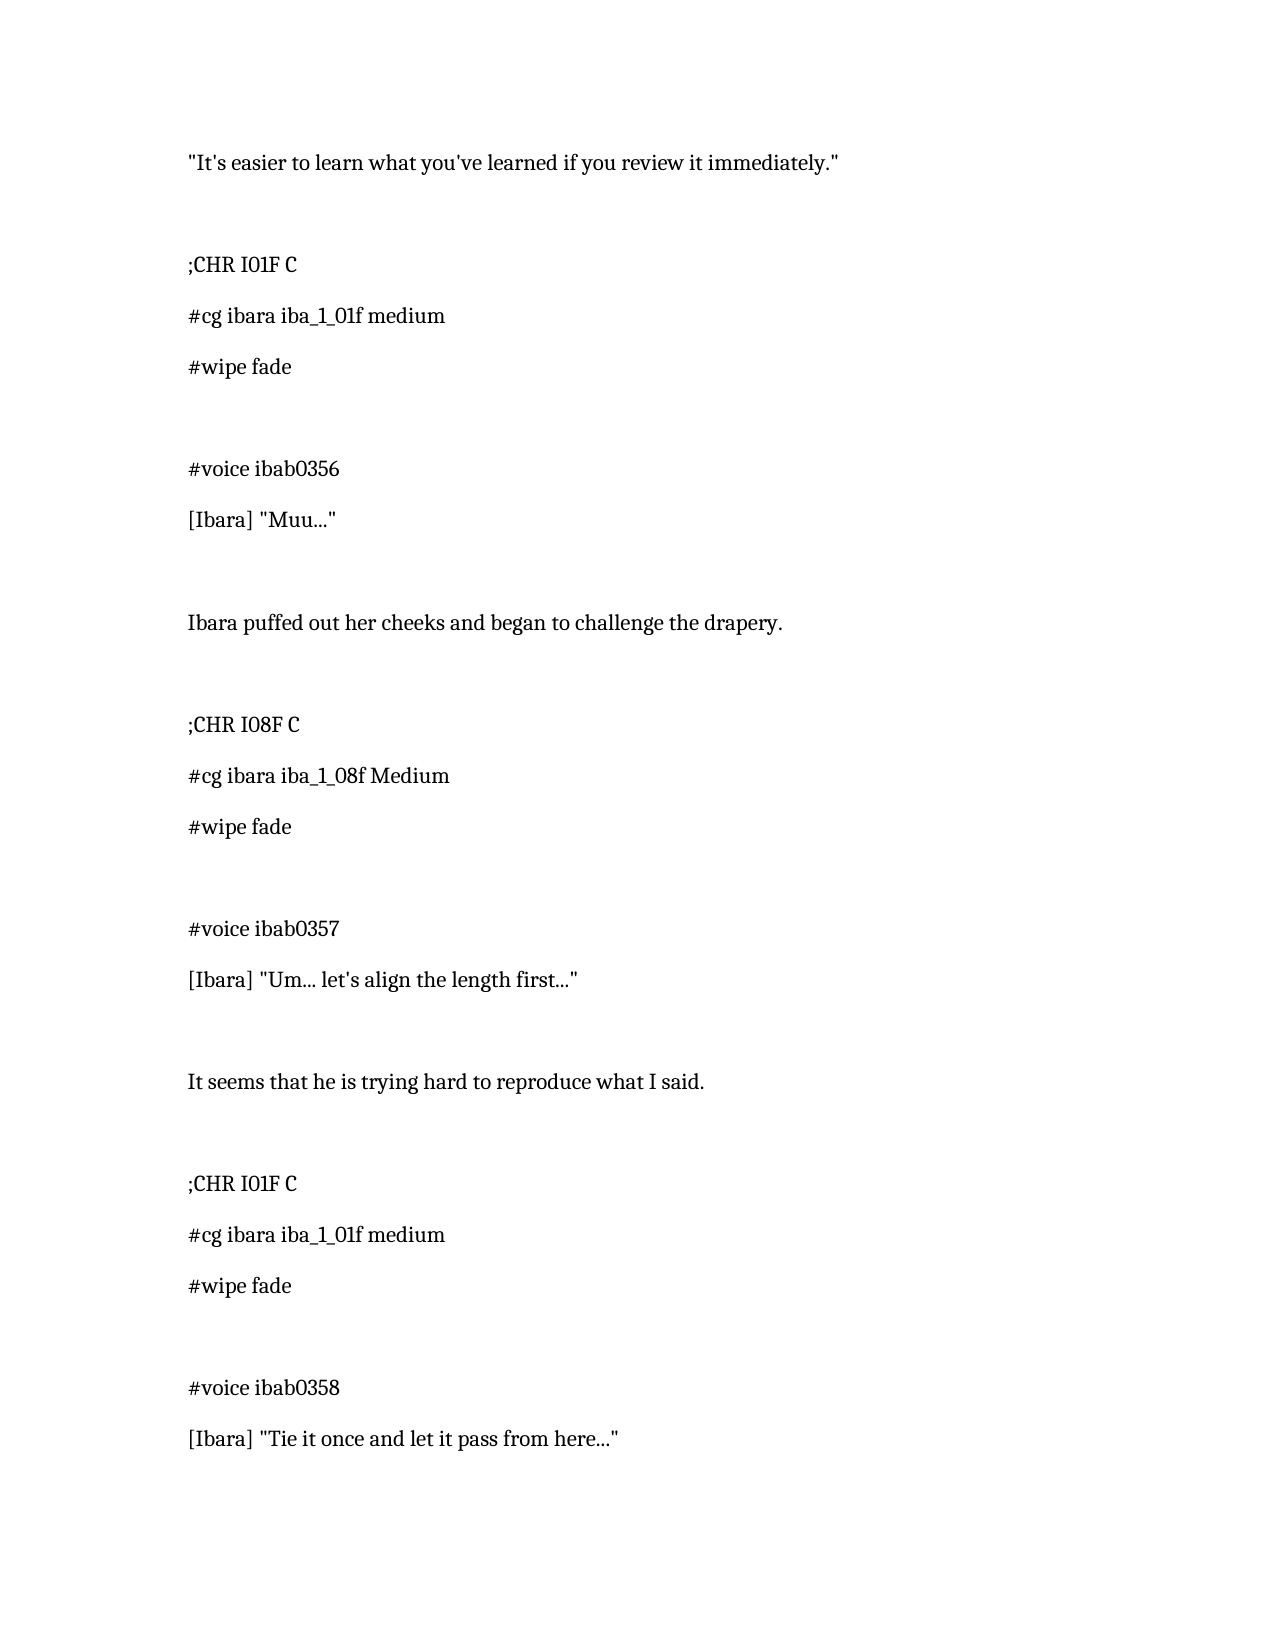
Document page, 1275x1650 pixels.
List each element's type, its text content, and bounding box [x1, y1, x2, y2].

text [Ibara] "Um... let's align the length first..." [187, 967, 1087, 993]
text It seems that he is trying hard to reproduce what I said. [187, 1069, 1087, 1095]
text ;CHR I01F C [187, 252, 1087, 278]
text #cg ibara iba_1_01f medium [187, 1222, 1087, 1248]
text #cg ibara iba_1_01f medium [187, 303, 1087, 329]
text #voice ibab0358 [187, 1375, 1087, 1401]
text #voice ibab0356 [187, 456, 1087, 483]
text "It's easier to learn what you've learned if you review it immediately." [187, 150, 1087, 176]
text Ibara puffed out her cheeks and began to challenge the drapery. [187, 609, 1087, 636]
text #wipe fade [187, 354, 1087, 381]
text #wipe fade [187, 813, 1087, 840]
text #cg ibara iba_1_08f Medium [187, 762, 1087, 789]
text #voice ibab0357 [187, 916, 1087, 942]
text #wipe fade [187, 1273, 1087, 1299]
text ;CHR I08F C [187, 711, 1087, 738]
text [Ibara] "Tie it once and let it pass from here..." [187, 1426, 1087, 1452]
text [Ibara] "Muu..." [187, 507, 1087, 534]
text ;CHR I01F C [187, 1171, 1087, 1197]
